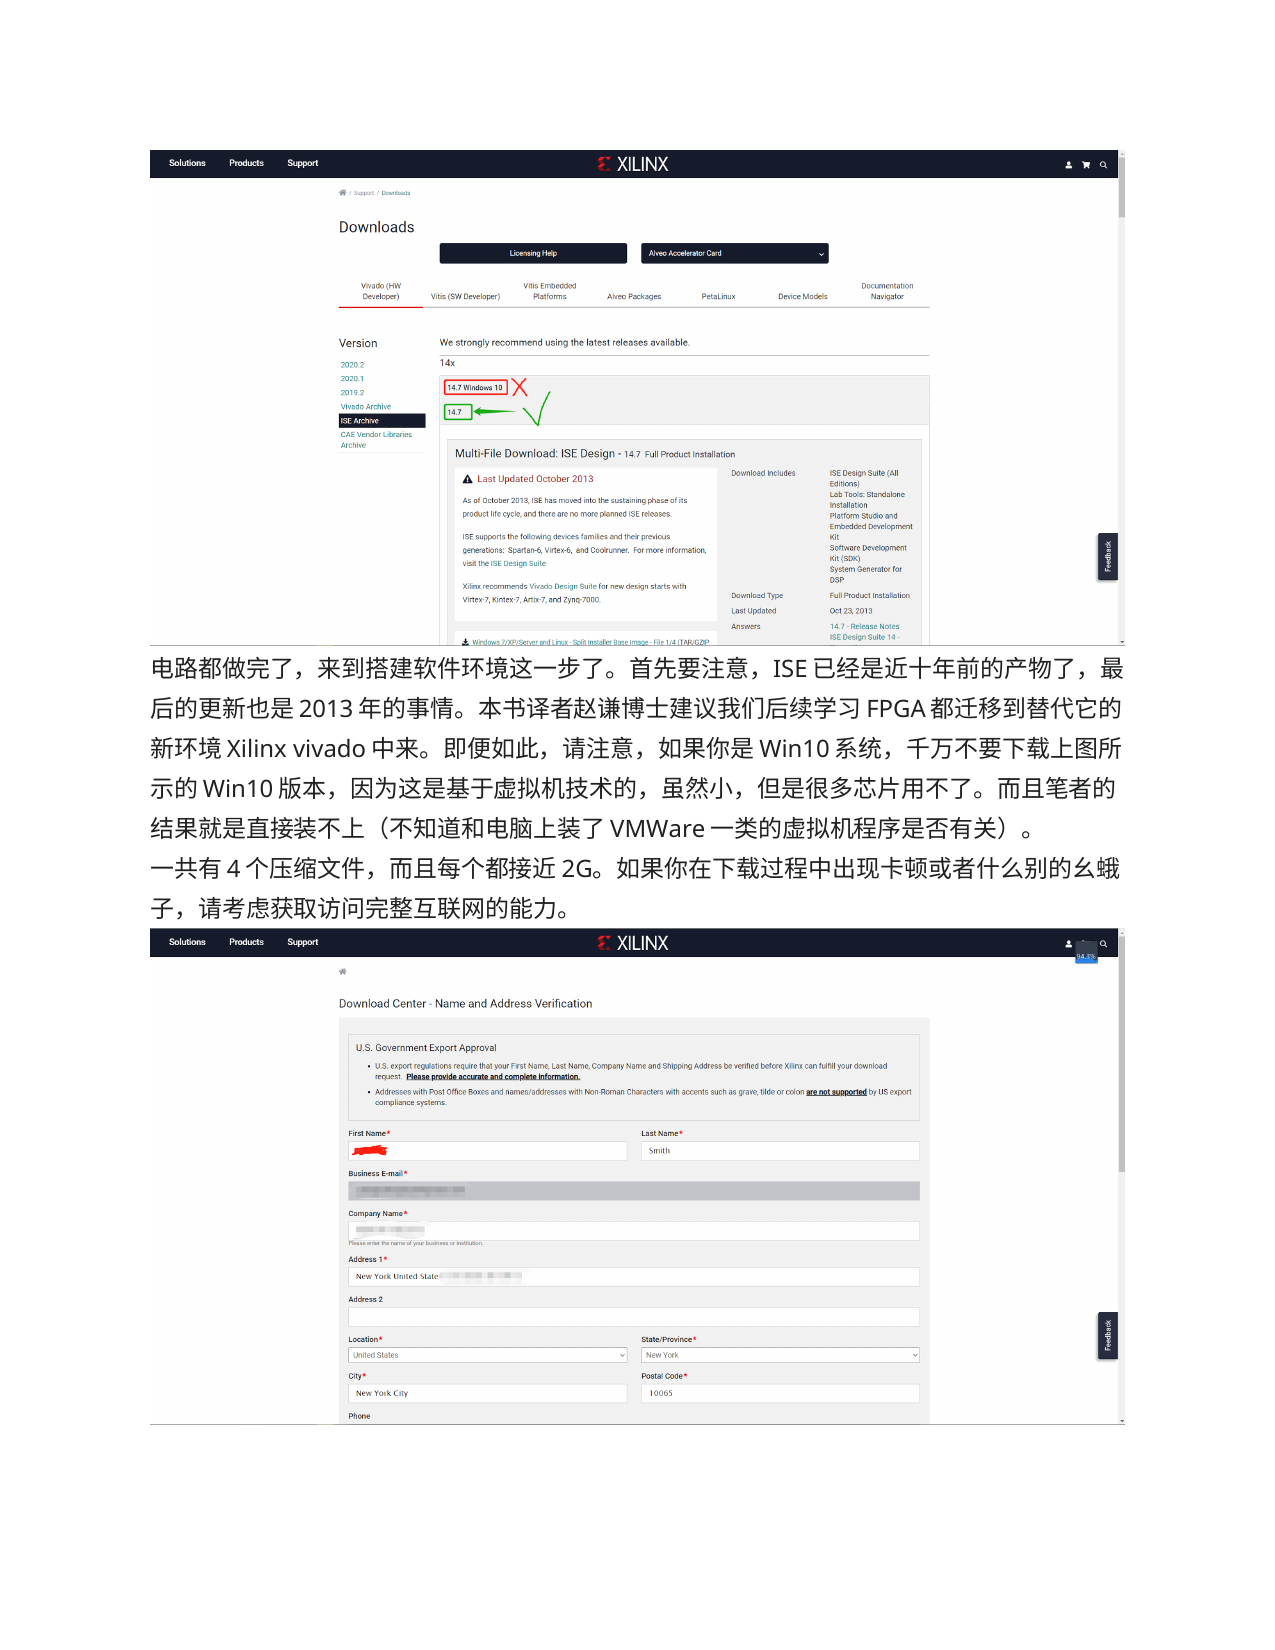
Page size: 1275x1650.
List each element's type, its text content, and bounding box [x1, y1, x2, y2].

text 电路都做完了，来到搭建软件环境这一步了。首先要注意，ISE已经是近十年前的产物了，最后的更新也是2013年的事情。本书译者赵谦博士建议我们后续学习FPGA都迁移到替代它的新环境Xilinx vivado中来。即便如此，请注意，如果你是Win10系统，千万不要下载上图所示的Win10版本，因为这是基于虚拟机技术的，虽然小，但是很多芯片用不了。而且笔者的结果就是直接装不上（不知道和电脑上装了VMWare一类的虚拟机程序是否有关）。 [150, 650, 1125, 844]
text 一共有4个压缩文件，而且每个都接近2G。如果你在下载过程中出现卡顿或者什么别的幺蛾子，请考虑获取访问完整互联网的能力。 [150, 849, 1125, 924]
picture [150, 150, 1125, 646]
picture [150, 928, 1125, 1425]
